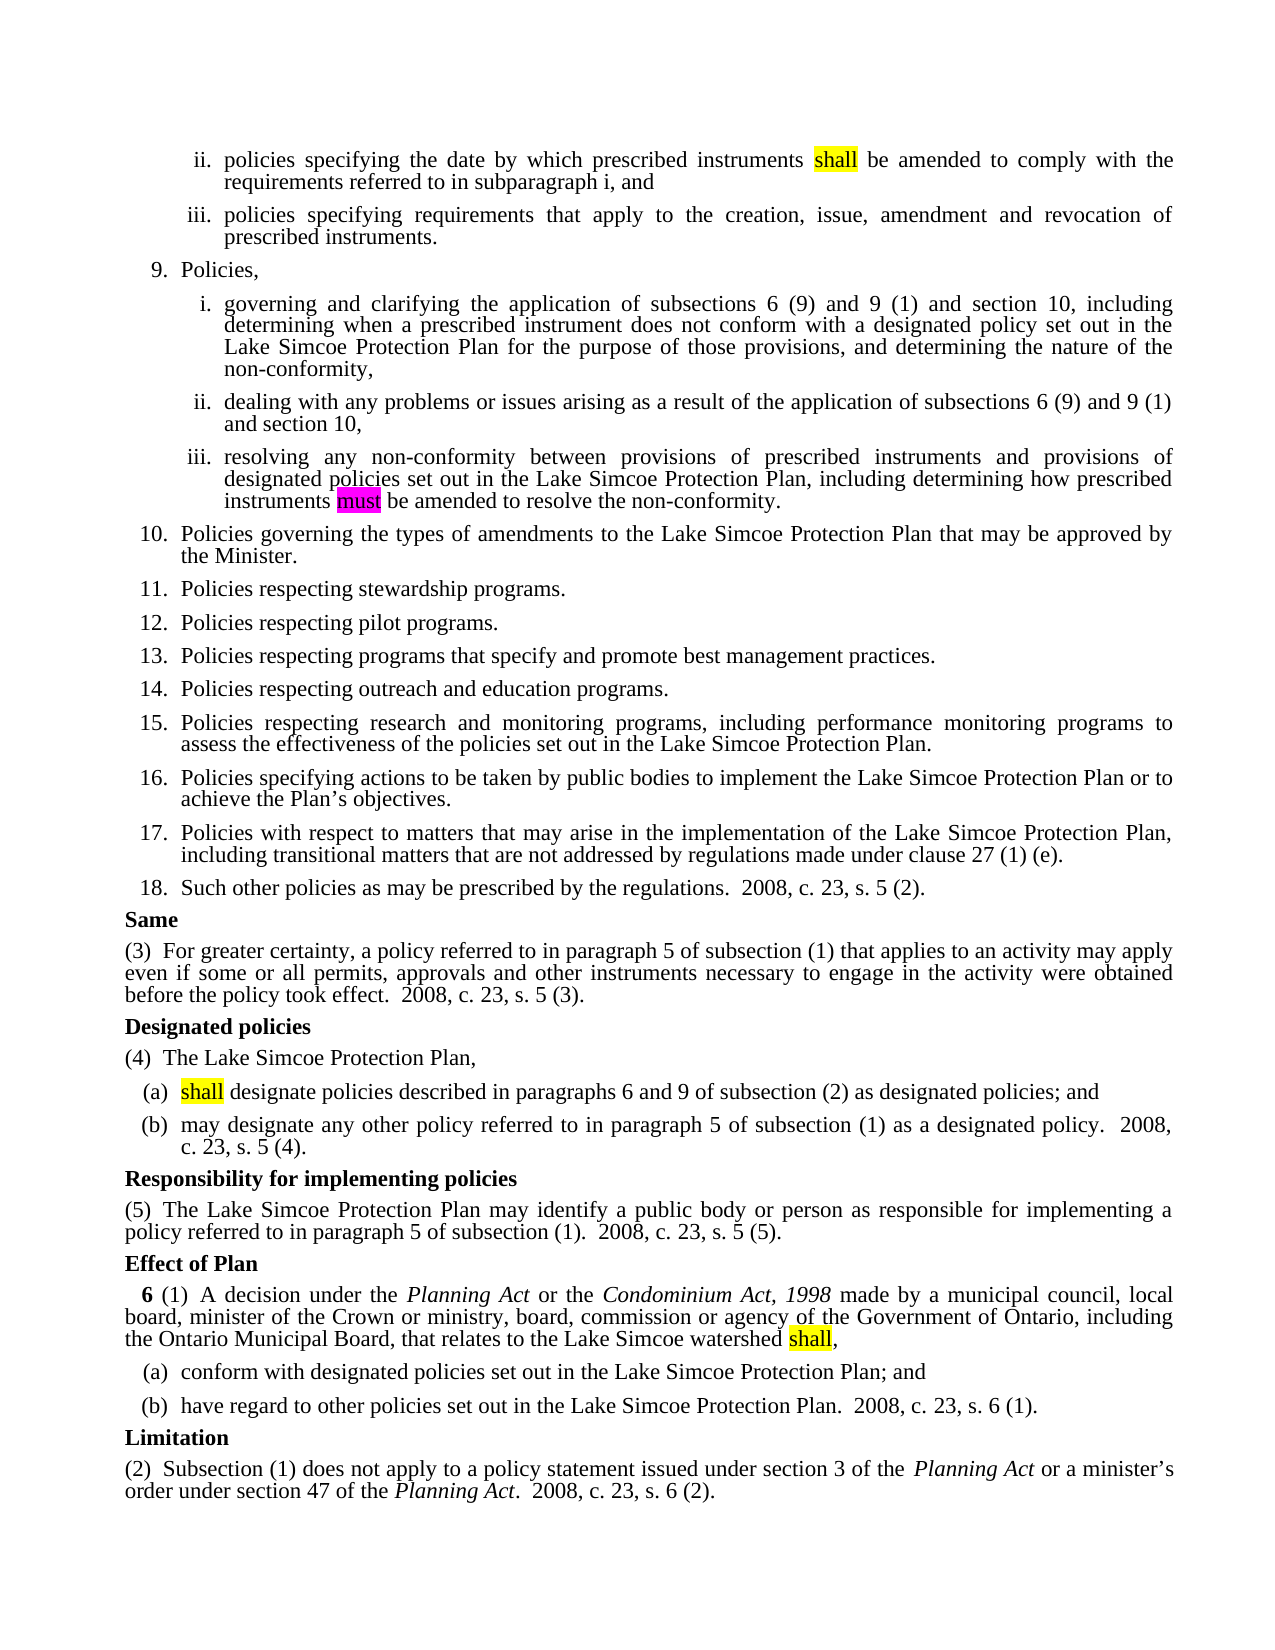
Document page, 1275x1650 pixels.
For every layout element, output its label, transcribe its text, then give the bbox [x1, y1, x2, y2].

text 11. Policies respecting stewardship programs. [124, 579, 1174, 601]
text 16. Policies specifying actions to be taken by public bodies to implement the Lake Simcoe Protection Plan or to achieve the Plan’s objectives. [124, 768, 1174, 811]
text 9. Policies, [124, 260, 1174, 282]
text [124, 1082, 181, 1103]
text Same [124, 912, 1174, 931]
text (2) Subsection (1) does not apply to a policy statement issued under section 3 of the Planning Act or a minister’s order under section 47 of the Planning Act. 2008, c. 23, s. 6 (2). [124, 1459, 1174, 1503]
text (3) For greater certainty, a policy referred to in paragraph 5 of subsection (1) that applies to an activity may apply even if some or all permits, approvals and other instruments necessary to engage in the activity were obtained before the policy took effect. 2008, c. 23, s. 5 (3). [124, 941, 1174, 1007]
text 18. Such other policies as may be prescribed by the regulations. 2008, c. 23, s. 5 (2). [124, 878, 1174, 900]
text 17. Policies with respect to matters that may arise in the implementation of the Lake Simcoe Protection Plan, including transitional matters that are not addressed by regulations made under clause 27 (1) (e). [124, 823, 1174, 866]
text i. governing and clarifying the application of subsections 6 (9) and 9 (1) and section 10, including determining when a prescribed instrument does not conform with a designated policy set out in the Lake Simcoe Protection Plan for the purpose of those provisions, and determining the nature of the non-conformity, [124, 293, 1174, 381]
text 13. Policies respecting programs that specify and promote best management practices. [124, 646, 1174, 668]
text ii. policies specifying the date by which prescribed instruments shall be amended to comply with the requirements referred to in subparagraph i, and [124, 150, 1174, 193]
text 10. Policies governing the types of amendments to the Lake Simcoe Protection Plan that may be approved by the Minister. [124, 524, 1174, 568]
text Responsibility for implementing policies [124, 1171, 1174, 1190]
text (4) The Lake Simcoe Protection Plan, [124, 1048, 1174, 1070]
text 6 (1) A decision under the Planning Act or the Condominium Act, 1998 made by a municipal council, local board, minister of the Crown or ministry, board, commission or agency of the Government of Ontario, including the Ontario Municipal Board, that relates to the Lake Simcoe watershed shall, [124, 1285, 1174, 1351]
text (5) The Lake Simcoe Protection Plan may identify a public body or person as responsible for implementing a policy referred to in paragraph 5 of subsection (1). 2008, c. 23, s. 5 (5). [124, 1200, 1174, 1244]
text Effect of Plan [124, 1256, 1174, 1275]
text (a) conform with designated policies set out in the Lake Simcoe Protection Plan; and [124, 1362, 1174, 1384]
text (b) have regard to other policies set out in the Lake Simcoe Protection Plan. 2008, c. 23, s. 6 (1). [124, 1396, 1174, 1417]
text 12. Policies respecting pilot programs. [124, 613, 1174, 634]
text 15. Policies respecting research and monitoring programs, including performance monitoring programs to assess the effectiveness of the policies set out in the Lake Simcoe Protection Plan. [124, 713, 1174, 756]
text ii. dealing with any problems or issues arising as a result of the application of subsections 6 (9) and 9 (1) and section 10, [124, 392, 1174, 436]
text iii. policies specifying requirements that apply to the creation, issue, amendment and revocation of prescribed instruments. [124, 205, 1174, 249]
text 14. Policies respecting outreach and education programs. [124, 679, 1174, 701]
text Designated policies [124, 1019, 1174, 1038]
text iii. resolving any non-conformity between provisions of prescribed instruments and provisions of designated policies set out in the Lake Simcoe Protection Plan, including determining how prescribed instruments must be amended to resolve the non-conformity. [124, 447, 1174, 513]
text (b) may designate any other policy referred to in paragraph 5 of subsection (1) as a designated policy. 2008, c. 23, s. 5 (4). [124, 1115, 1174, 1158]
text Limitation [124, 1430, 1174, 1449]
text (a) shall designate policies described in paragraphs 6 and 9 of subsection (2) as designated policies; and [224, 1082, 1174, 1103]
